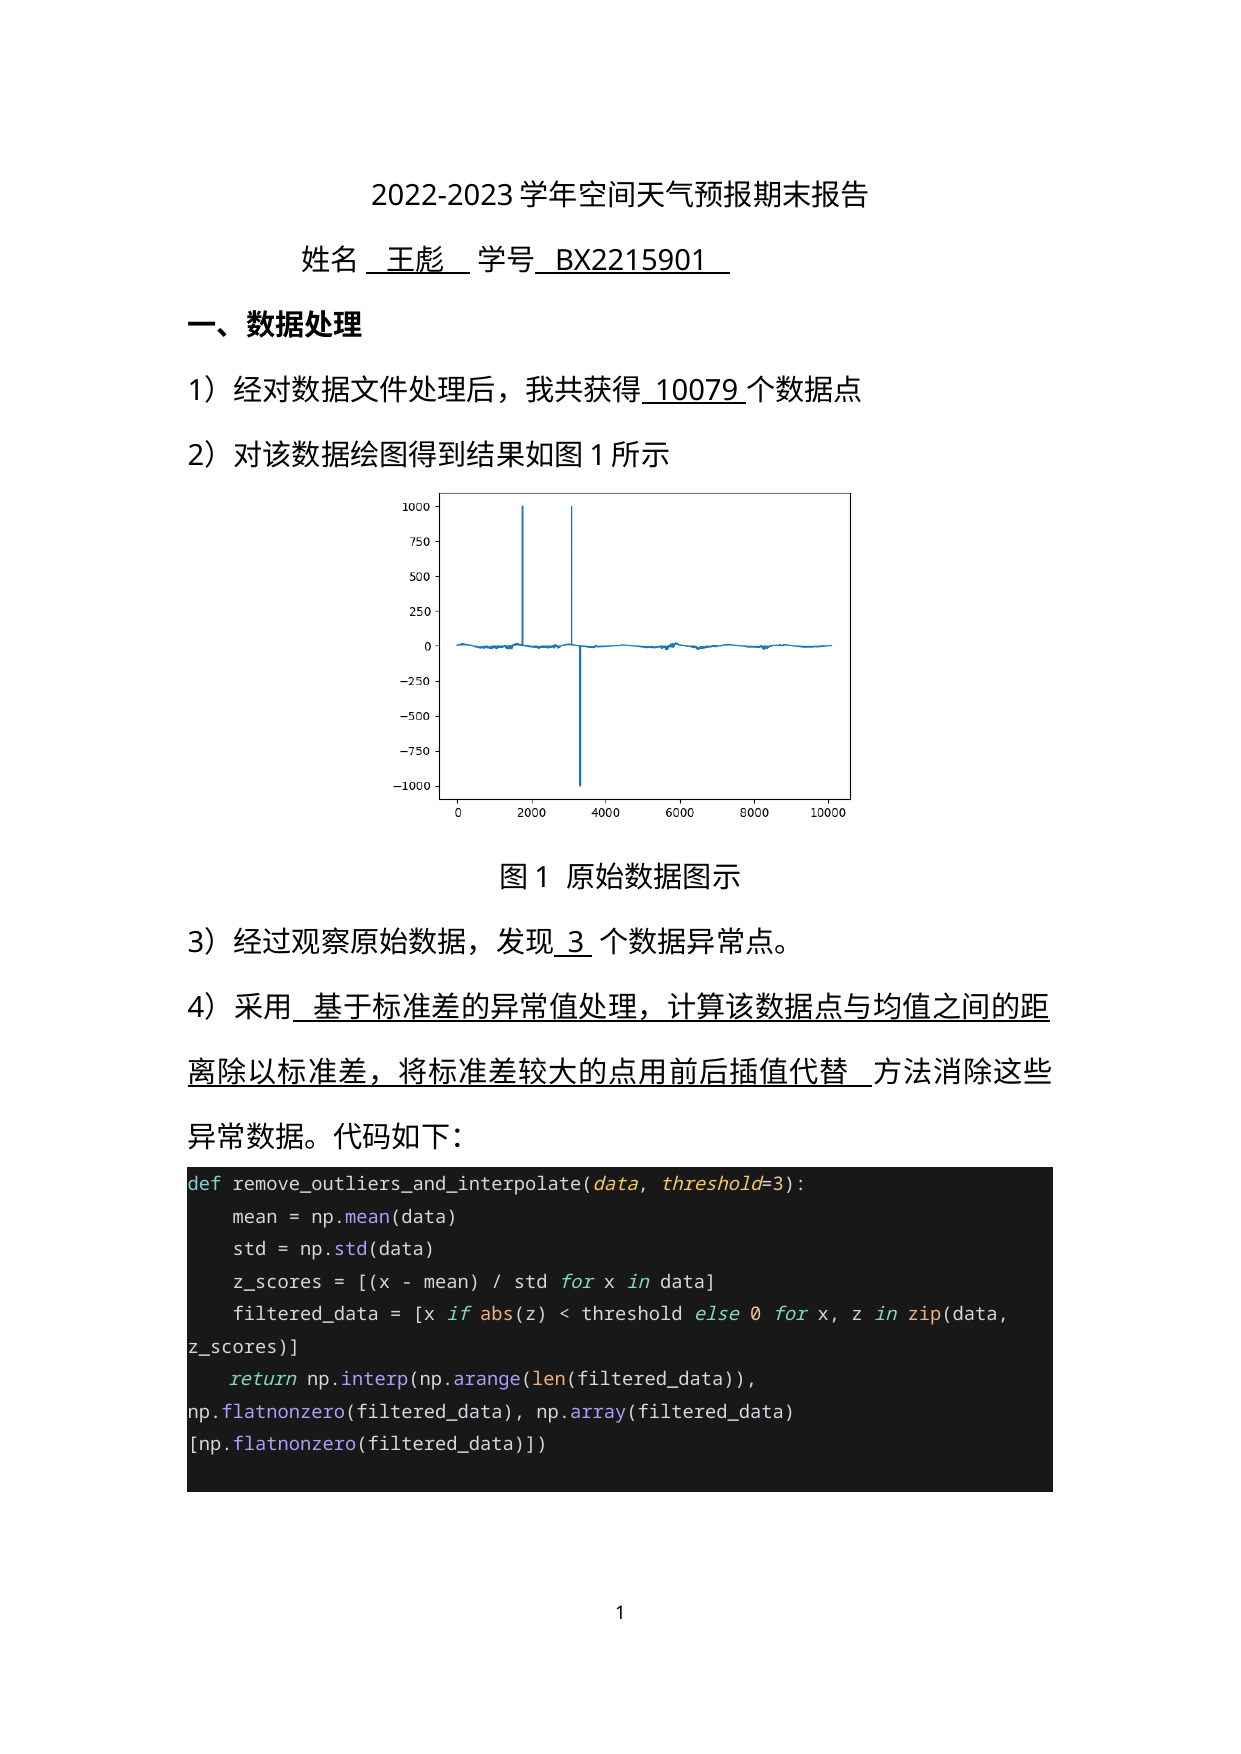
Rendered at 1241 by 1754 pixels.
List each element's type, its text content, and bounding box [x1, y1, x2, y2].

text 3）经过观察原始数据，发现 3 个数据异常点。 [187, 907, 1053, 972]
text 一、数据处理 [187, 290, 1053, 355]
picture [383, 484, 857, 827]
text 2022-2023学年空间天气预报期末报告 [187, 160, 1053, 225]
text 4）采用 基于标准差的异常值处理，计算该数据点与均值之间的距离除以标准差，将标准差较大的点用前后插值代替 方法消除这些异常数据。代码如下： [187, 972, 1053, 1167]
text 图1 原始数据图示 [187, 842, 1053, 907]
text 姓名 王彪 学号 BX2215901 [187, 225, 1053, 290]
text 1）经对数据文件处理后，我共获得 10079 个数据点 [187, 355, 1053, 420]
text 2）对该数据绘图得到结果如图1所示 [187, 420, 1053, 485]
text mean = np.mean(data) [187, 1200, 1053, 1232]
text z_scores = [(x - mean) / std for x in data] [187, 1265, 1053, 1297]
text std = np.std(data) [187, 1232, 1053, 1265]
text def remove_outliers_and_interpolate(data, threshold=3): [187, 1167, 1053, 1200]
text return np.interp(np.arange(len(filtered_data)), np.flatnonzero(filtered_data), np.array(filtered_data)[np.flatnonzero(filtered_data)]) [187, 1362, 1053, 1460]
text filtered_data = [x if abs(z) < threshold else 0 for x, z in zip(data, z_scores)] [187, 1297, 1053, 1362]
